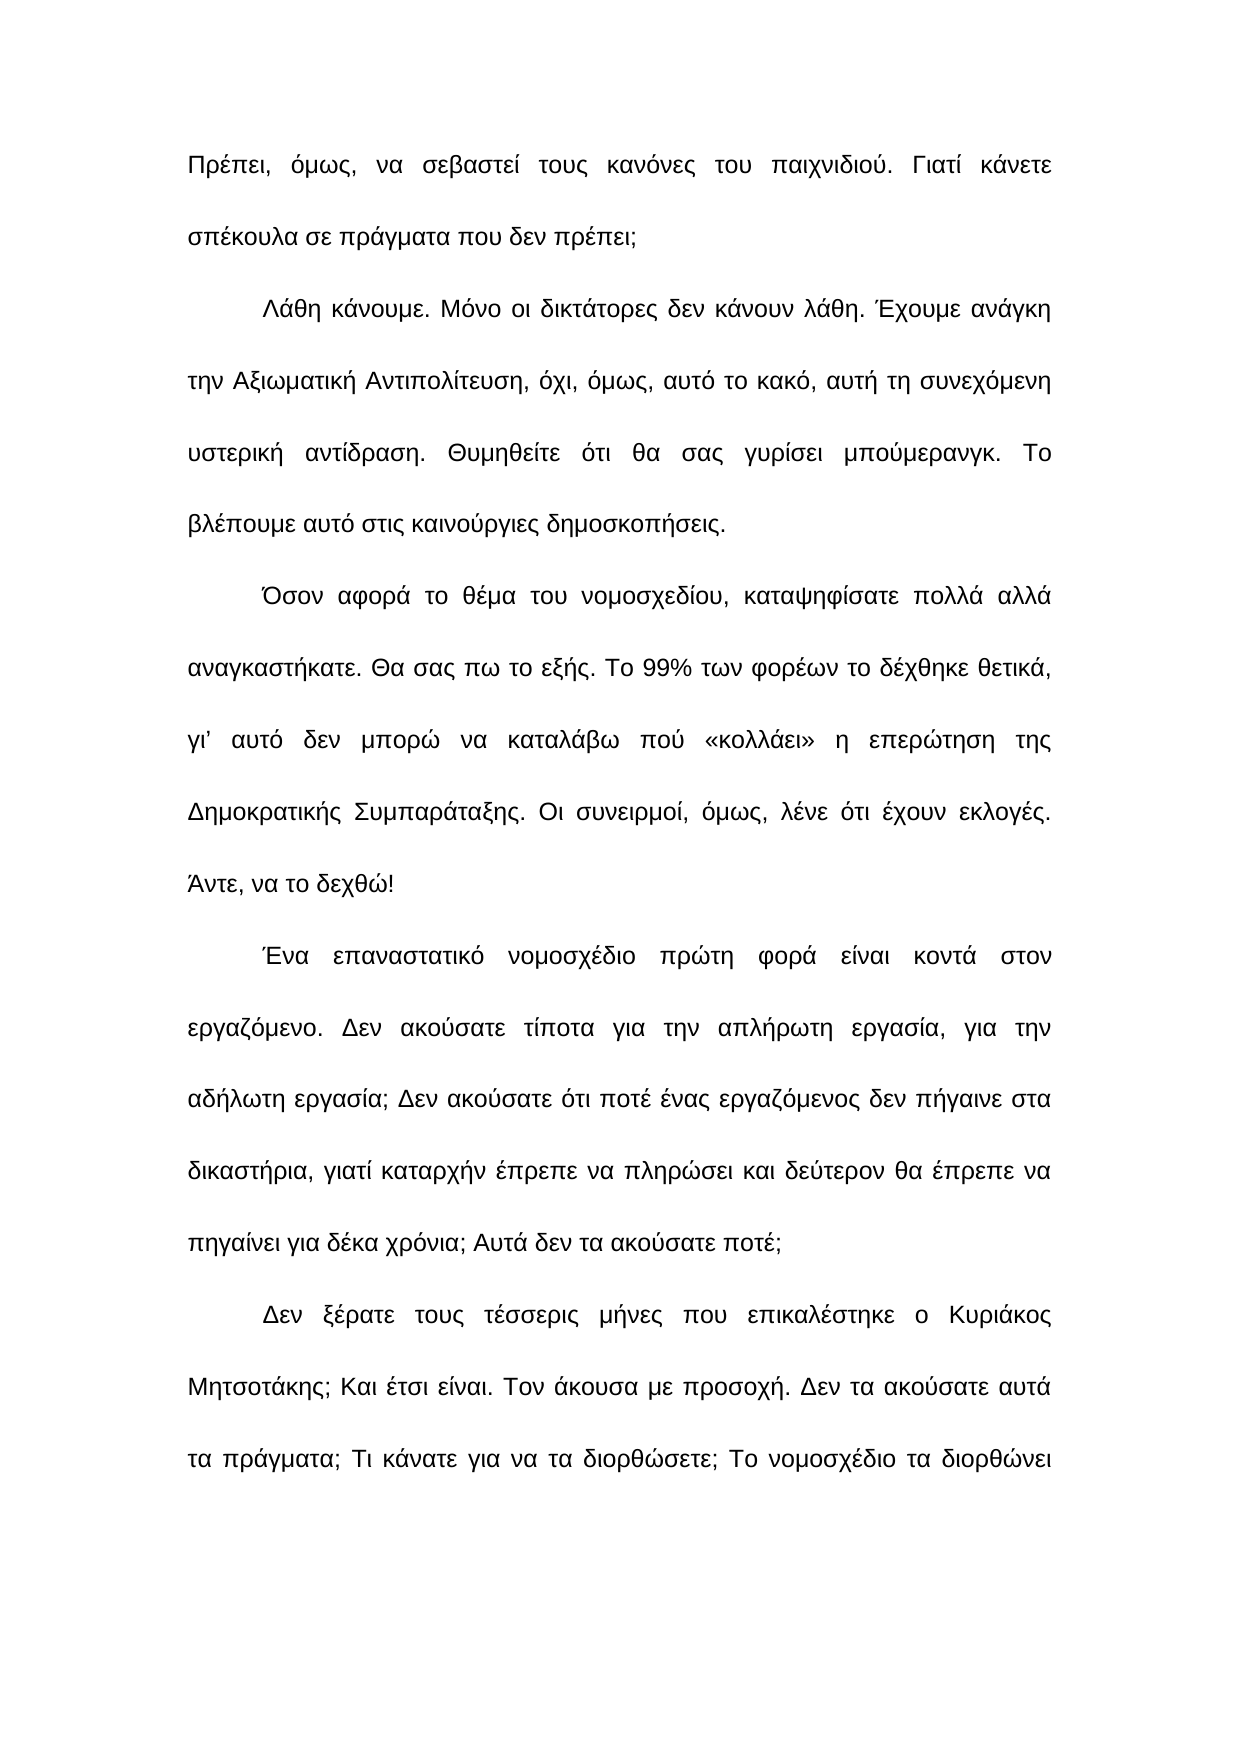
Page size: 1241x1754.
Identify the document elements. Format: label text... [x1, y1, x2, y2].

text Όσον αφορά το θέμα του νομοσχεδίου, καταψηφίσατε πολλά αλλά αναγκαστήκατε. Θα σας πω το εξής. Το 99% των φορέων το δέχθηκε θετικά, γι’ αυτό δεν μπορώ να καταλάβω πού «κολλάει» η επερώτηση της Δημοκρατικής Συμπαράταξης. Οι συνειρμοί, όμως, λένε ότι έχουν εκλογές. Άντε, να το δεχθώ! [187, 581, 1053, 897]
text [187, 150, 1053, 251]
text Λάθη κάνουμε. Μόνο οι δικτάτορες δεν κάνουν λάθη. Έχουμε ανάγκη την Αξιωματική Αντιπολίτευση, όχι, όμως, αυτό το κακό, αυτή τη συνεχόμενη υστερική αντίδραση. Θυμηθείτε ότι θα σας γυρίσει μπούμερανγκ. Το βλέπουμε αυτό στις καινούργιες δημοσκοπήσεις. [187, 294, 1053, 538]
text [187, 1300, 1053, 1472]
text Ένα επαναστατικό νομοσχέδιο πρώτη φορά είναι κοντά στον εργαζόμενο. Δεν ακούσατε τίποτα για την απλήρωτη εργασία, για την αδήλωτη εργασία; Δεν ακούσατε ότι ποτέ ένας εργαζόμενος δεν πήγαινε στα δικαστήρια, γιατί καταρχήν έπρεπε να πληρώσει και δεύτερον θα έπρεπε να πηγαίνει για δέκα χρόνια; Αυτά δεν τα ακούσατε ποτέ; [187, 941, 1053, 1257]
